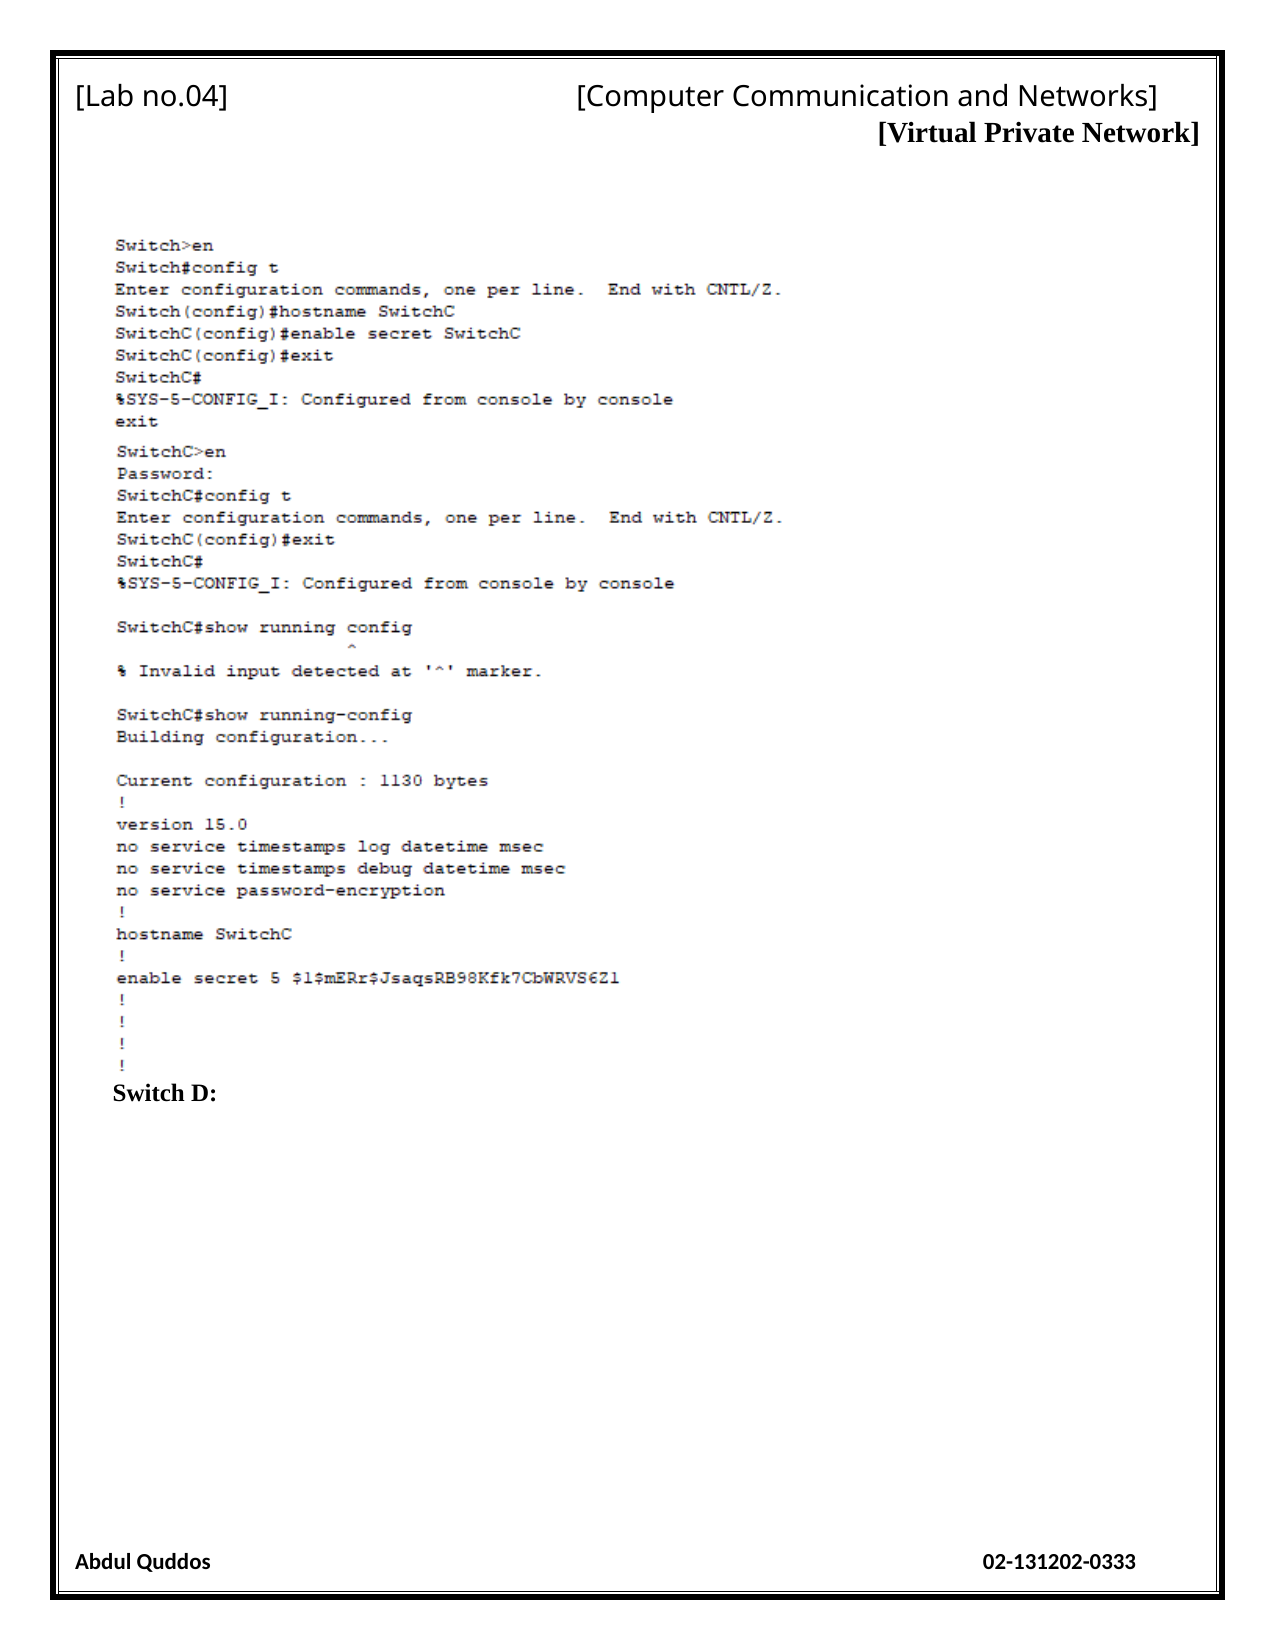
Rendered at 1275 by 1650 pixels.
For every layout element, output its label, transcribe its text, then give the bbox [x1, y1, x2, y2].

picture [112, 229, 985, 1079]
text Switch D: [112, 1078, 1200, 1107]
